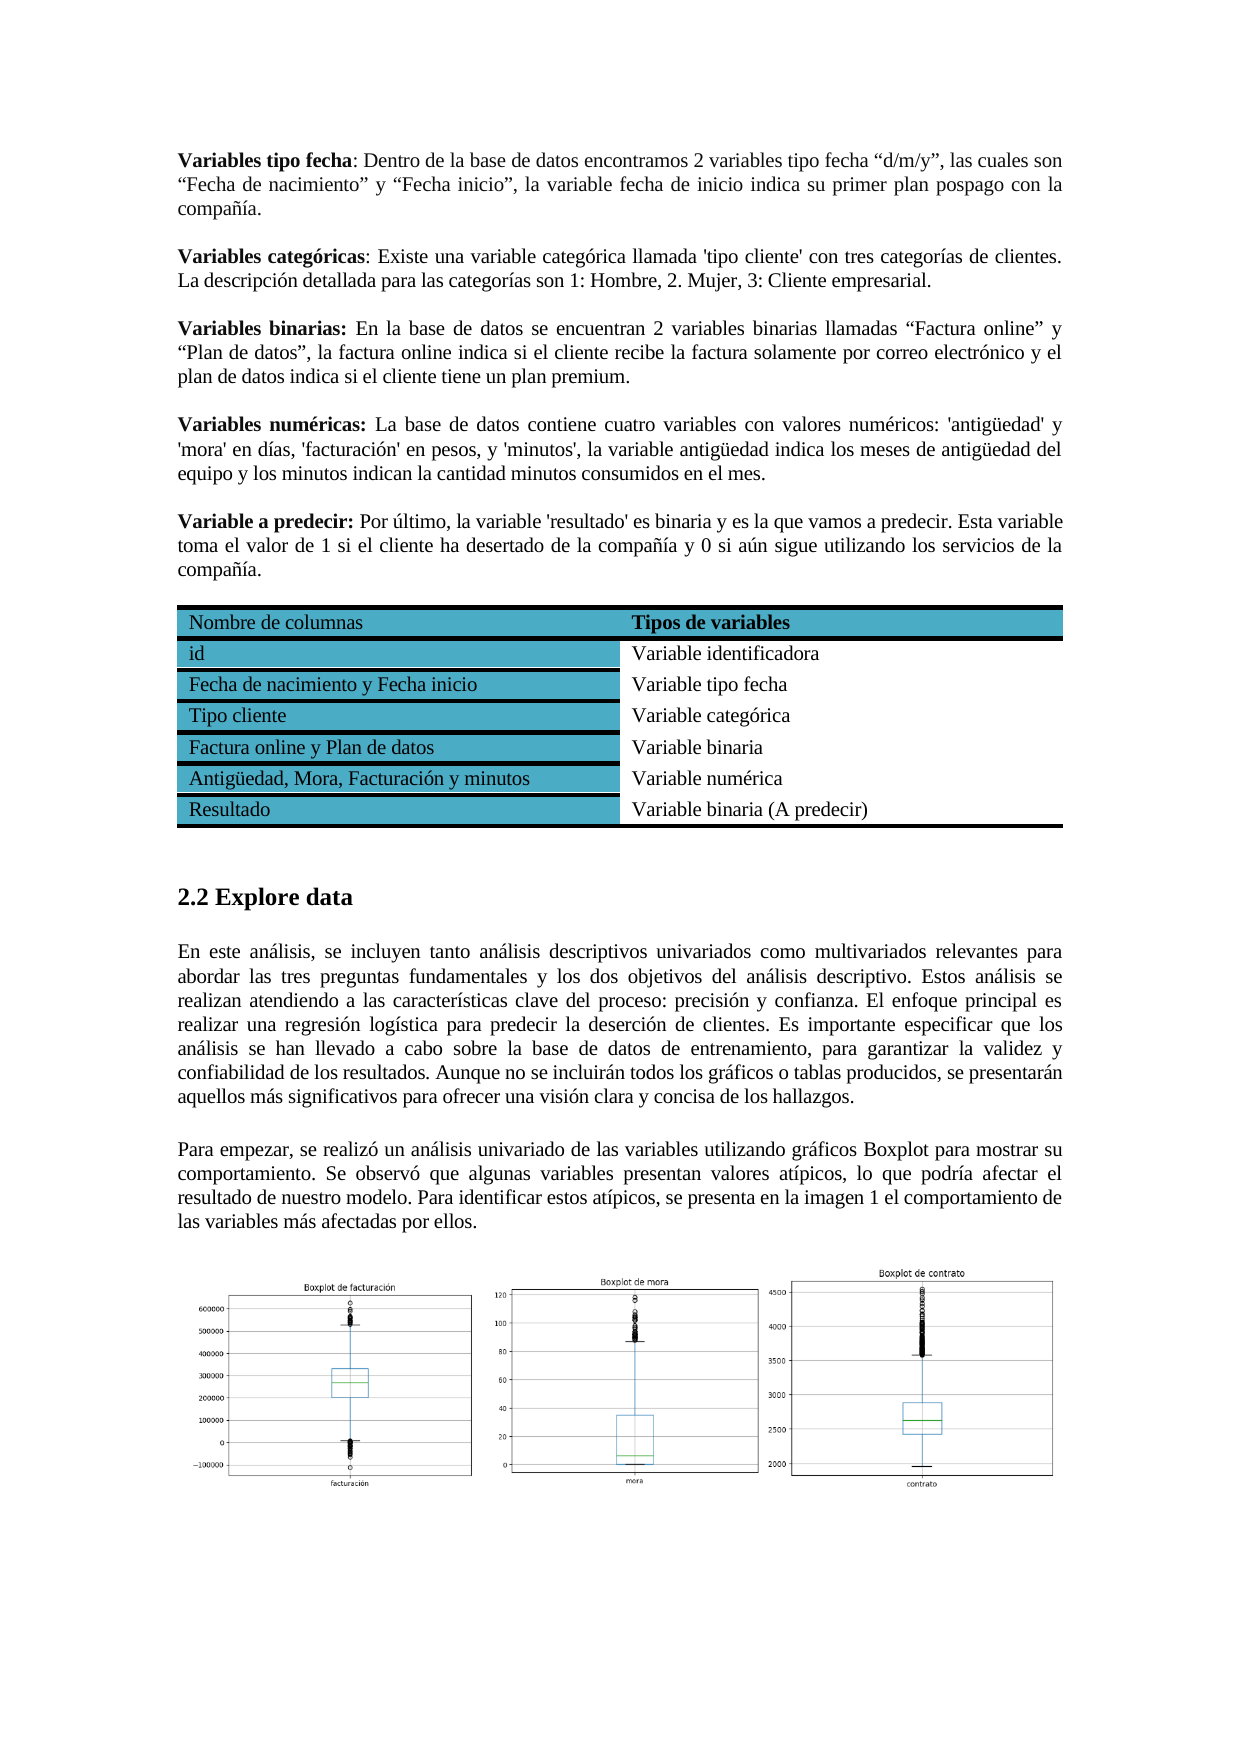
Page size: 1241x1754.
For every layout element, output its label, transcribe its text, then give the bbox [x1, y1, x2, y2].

text Para empezar, se realizó un análisis univariado de las variables utilizando gráficos Boxplot para mostrar su comportamiento. Se observó que algunas variables presentan valores atípicos, lo que podría afectar el resultado de nuestro modelo. Para identificar estos atípicos, se presenta en la imagen 1 el comportamiento de las variables más afectadas por ellos. [177, 1137, 1063, 1233]
table_cell Variable categórica [620, 699, 1063, 730]
table_cell id [177, 641, 620, 667]
table_header Tipos de variables [620, 610, 1063, 636]
table_cell Antigüedad, Mora, Facturación y minutos [177, 766, 620, 792]
table_cell Variable identificadora [620, 641, 1063, 667]
text Variables binarias: En la base de datos se encuentran 2 variables binarias llamadas “Factura online” y “Plan de datos”, la factura online indica si el cliente recibe la factura solamente por correo electrónico y el plan de datos indica si el cliente tiene un plan premium. [177, 316, 1063, 388]
text Variables categóricas: Existe una variable categórica llamada 'tipo cliente' con tres categorías de clientes. La descripción detallada para las categorías son 1: Hombre, 2. Mujer, 3: Cliente empresarial. [177, 244, 1063, 292]
table_cell Variable tipo fecha [620, 668, 1063, 699]
text 2.2 Explore data [177, 882, 1063, 910]
table_cell Variable binaria (A predecir) [620, 793, 1063, 824]
table_cell Tipo cliente [177, 703, 620, 730]
table_cell Resultado [177, 797, 620, 824]
text Variable a predecir: Por último, la variable 'resultado' es binaria y es la que vamos a predecir. Esta variable toma el valor de 1 si el cliente ha desertado de la compañía y 0 si aún sigue utilizando los servicios de la compañía. [177, 509, 1063, 581]
table_cell Factura online y Plan de datos [177, 735, 620, 761]
picture [183, 1262, 1061, 1489]
table_cell Variable binaria [620, 730, 1063, 761]
table_header Nombre de columnas [177, 610, 620, 636]
table_cell Fecha de nacimiento y Fecha inicio [177, 672, 620, 699]
text Variables numéricas: La base de datos contiene cuatro variables con valores numéricos: 'antigüedad' y 'mora' en días, 'facturación' en pesos, y 'minutos', la variable antigüedad indica los meses de antigüedad del equipo y los minutos indican la cantidad minutos consumidos en el mes. [177, 412, 1063, 484]
text Variables tipo fecha: Dentro de la base de datos encontramos 2 variables tipo fecha “d/m/y”, las cuales son “Fecha de nacimiento” y “Fecha inicio”, la variable fecha de inicio indica su primer plan pospago con la compañía. [177, 148, 1063, 220]
text En este análisis, se incluyen tanto análisis descriptivos univariados como multivariados relevantes para abordar las tres preguntas fundamentales y los dos objetivos del análisis descriptivo. Estos análisis se realizan atendiendo a las características clave del proceso: precisión y confianza. El enfoque principal es realizar una regresión logística para predecir la deserción de clientes. Es importante especificar que los análisis se han llevado a cabo sobre la base de datos de entrenamiento, para garantizar la validez y confiabilidad de los resultados. Aunque no se incluirán todos los gráficos o tablas producidos, se presentarán aquellos más significativos para ofrecer una visión clara y concisa de los hallazgos. [177, 939, 1063, 1108]
table_cell Variable numérica [620, 761, 1063, 792]
